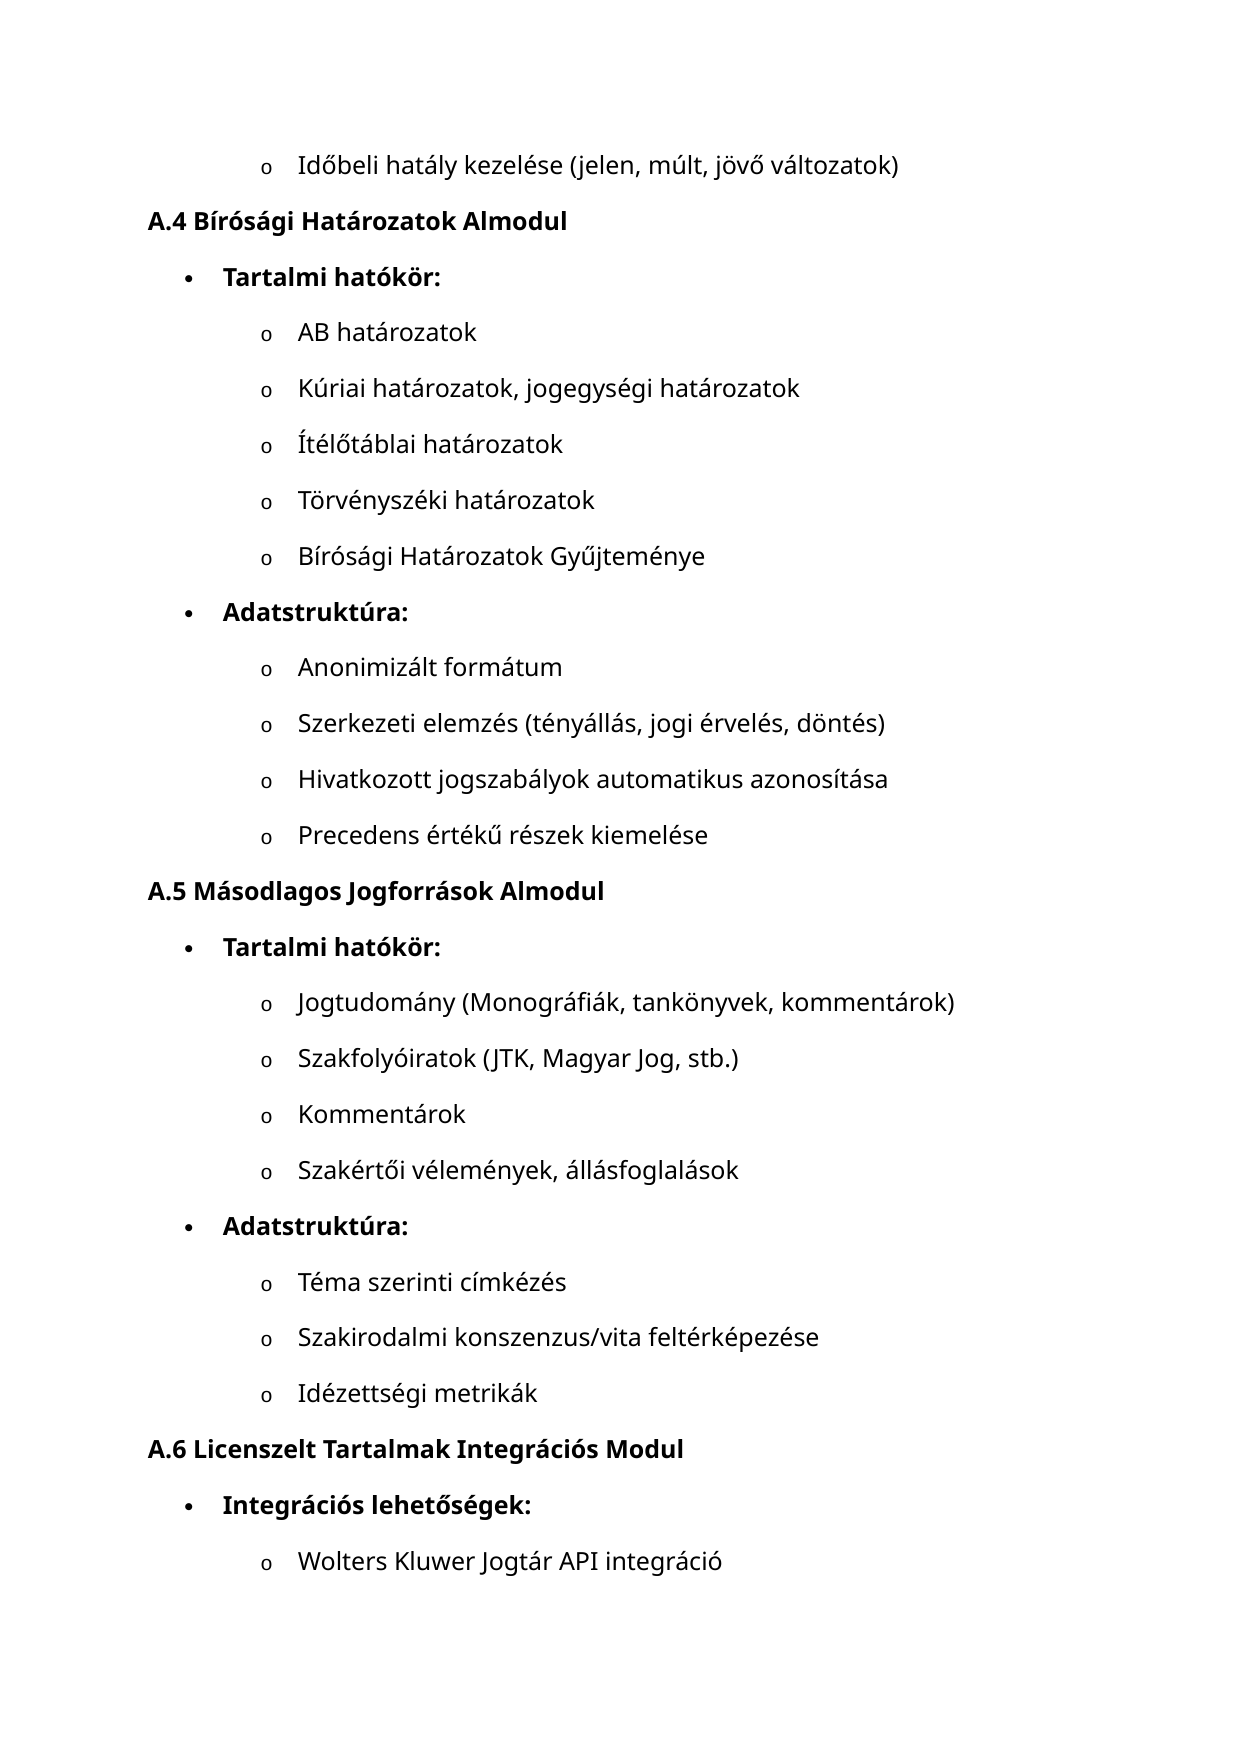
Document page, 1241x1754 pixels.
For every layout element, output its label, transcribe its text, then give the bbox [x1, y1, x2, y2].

list Szerkezeti elemzés (tényállás, jogi érvelés, döntés) [260, 706, 1093, 740]
list Ítélőtáblai határozatok [260, 427, 1093, 461]
list Téma szerinti címkézés [260, 1264, 1093, 1298]
list Wolters Kluwer Jogtár API integráció [260, 1543, 1093, 1577]
list Szakirodalmi konszenzus/vita feltérképezése [260, 1320, 1093, 1354]
list Kommentárok [260, 1097, 1093, 1131]
list Szakfolyóiratok (JTK, Magyar Jog, stb.) [260, 1041, 1093, 1075]
text A.6 Licenszelt Tartalmak Integrációs Modul [148, 1432, 1093, 1466]
list Törvényszéki határozatok [260, 483, 1093, 517]
text A.4 Bírósági Határozatok Almodul [148, 203, 1093, 237]
list Időbeli hatály kezelése (jelen, múlt, jövő változatok) [260, 148, 1093, 182]
list Hivatkozott jogszabályok automatikus azonosítása [260, 762, 1093, 796]
list Tartalmi hatókör: [185, 259, 1093, 293]
list Tartalmi hatókör: [185, 929, 1093, 963]
list Precedens értékű részek kiemelése [260, 818, 1093, 852]
list Kúriai határozatok, jogegységi határozatok [260, 371, 1093, 405]
list Bírósági Határozatok Gyűjteménye [260, 538, 1093, 572]
list Adatstruktúra: [185, 1208, 1093, 1242]
list Anonimizált formátum [260, 650, 1093, 684]
list AB határozatok [260, 315, 1093, 349]
text A.5 Másodlagos Jogforrások Almodul [148, 873, 1093, 907]
list Jogtudomány (Monográfiák, tankönyvek, kommentárok) [260, 985, 1093, 1019]
list Idézettségi metrikák [260, 1376, 1093, 1410]
list Szakértői vélemények, állásfoglalások [260, 1153, 1093, 1187]
list Adatstruktúra: [185, 594, 1093, 628]
list Integrációs lehetőségek: [185, 1488, 1093, 1522]
